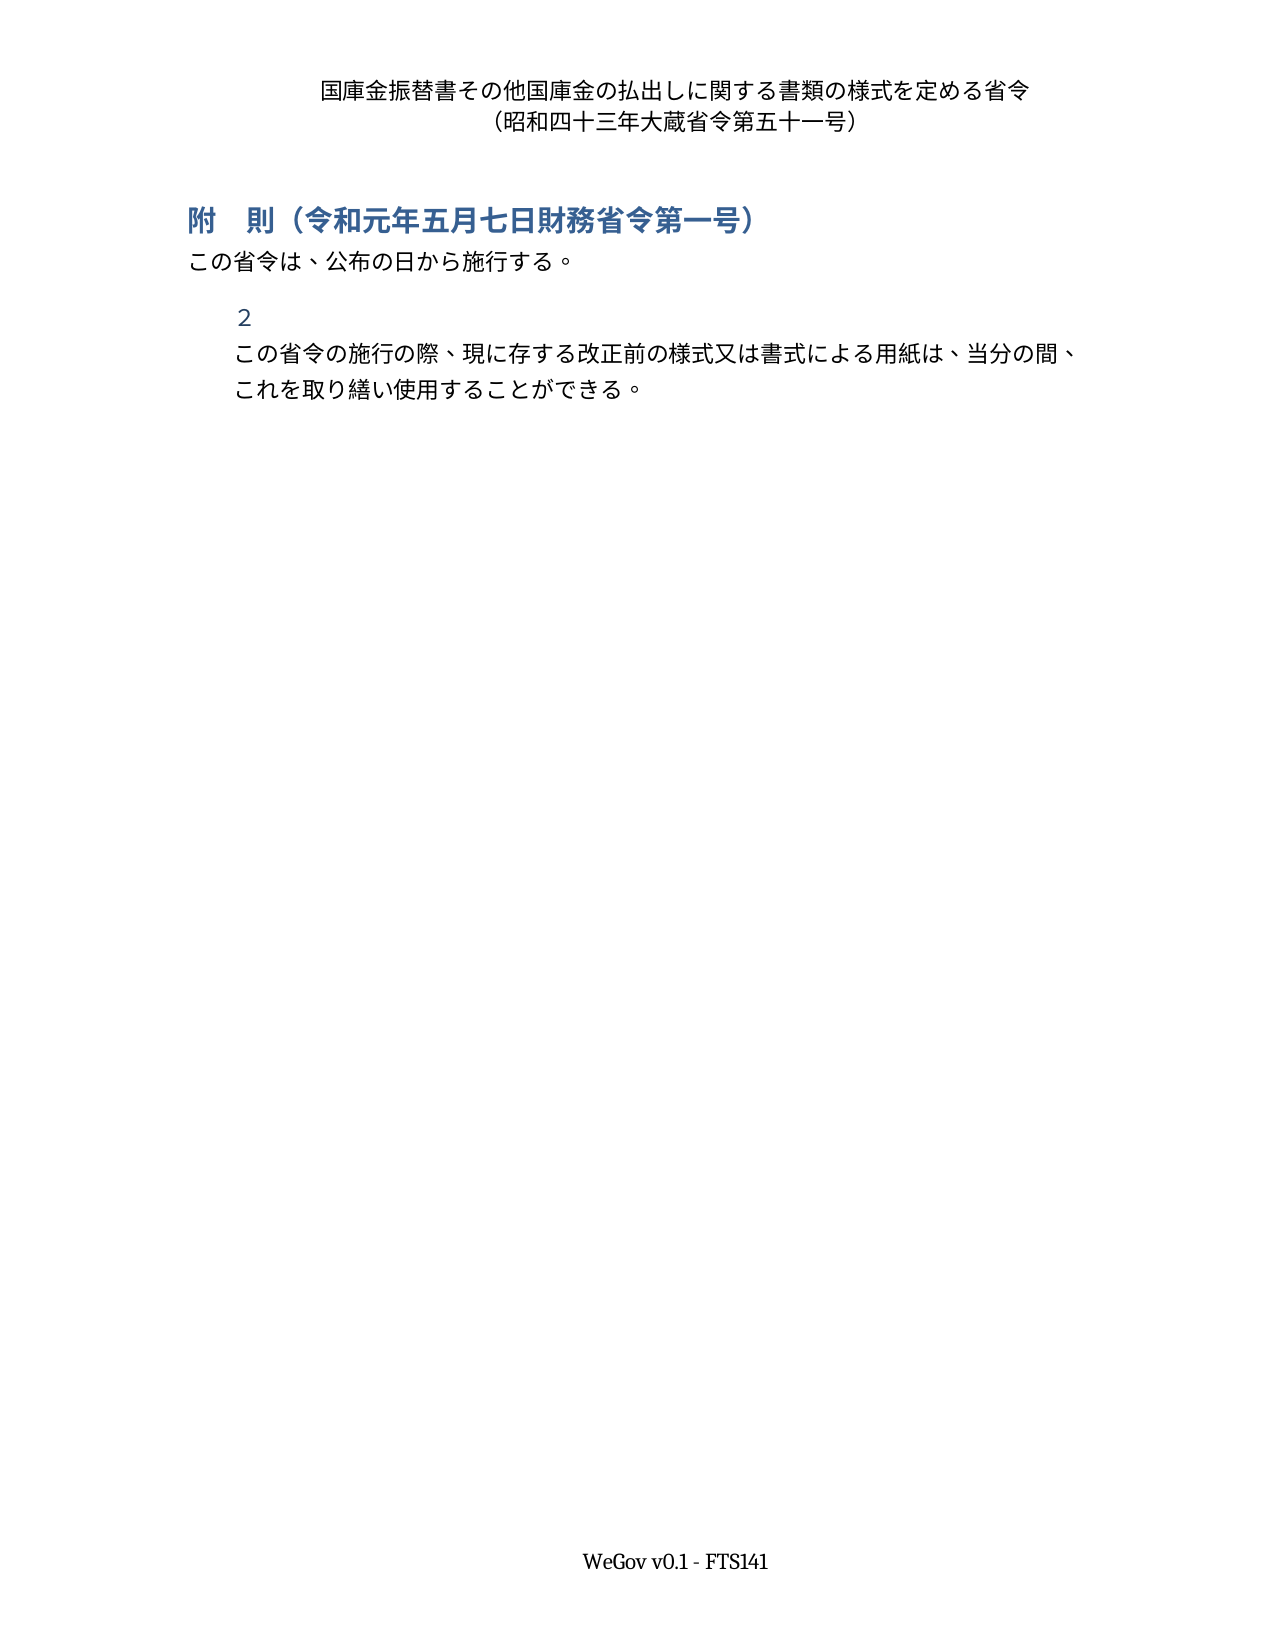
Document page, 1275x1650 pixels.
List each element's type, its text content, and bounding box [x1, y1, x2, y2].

subtitle ２ [233, 302, 1087, 334]
text この省令は、公布の日から施行する。 [187, 246, 1087, 277]
subtitle 附 則（令和元年五月七日財務省令第一号） [187, 200, 1087, 240]
text この省令の施行の際、現に存する改正前の様式又は書式による用紙は、当分の間、これを取り繕い使用することができる。 [233, 338, 1087, 406]
